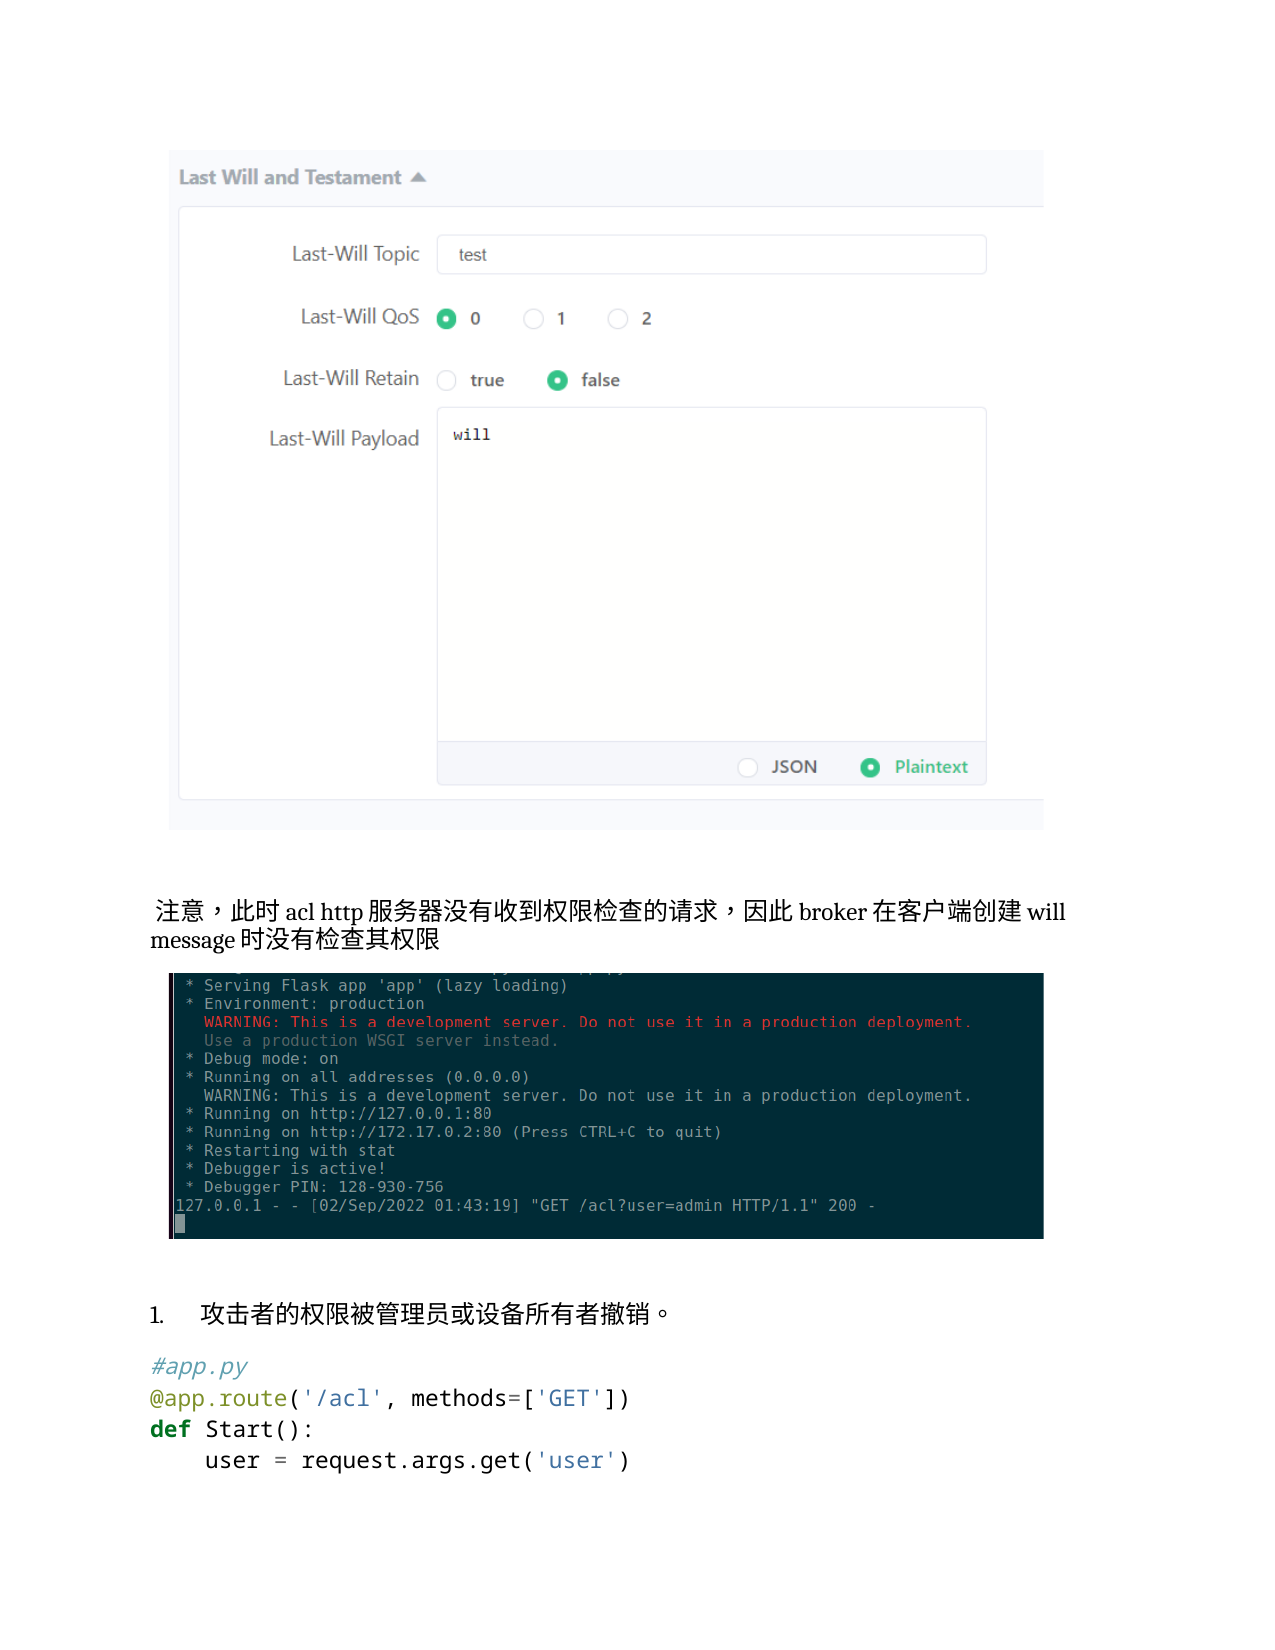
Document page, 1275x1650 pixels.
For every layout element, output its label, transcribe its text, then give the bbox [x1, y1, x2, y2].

picture [205, 1108, 211, 1118]
picture [224, 1090, 230, 1100]
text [150, 1350, 1125, 1475]
picture [283, 980, 288, 990]
picture [206, 999, 212, 1008]
picture [763, 1200, 767, 1210]
picture [205, 1093, 212, 1100]
list 攻击者的权限被管理员或设备所有者撤销。 [150, 1301, 1125, 1329]
picture [369, 1038, 375, 1045]
picture [455, 1093, 466, 1100]
picture [216, 1017, 221, 1025]
text 注意，此时acl http服务器没有收到权限检查的请求，因此broker在客户端创建will message时没有检查其权限 [150, 898, 1125, 955]
picture [168, 973, 173, 1239]
picture [176, 1215, 184, 1232]
picture [465, 1200, 471, 1210]
picture [733, 1200, 740, 1210]
picture [205, 1072, 211, 1081]
picture [552, 1200, 557, 1210]
picture [168, 150, 1044, 830]
picture [205, 1017, 213, 1026]
picture [225, 1017, 230, 1026]
picture [205, 1145, 211, 1155]
